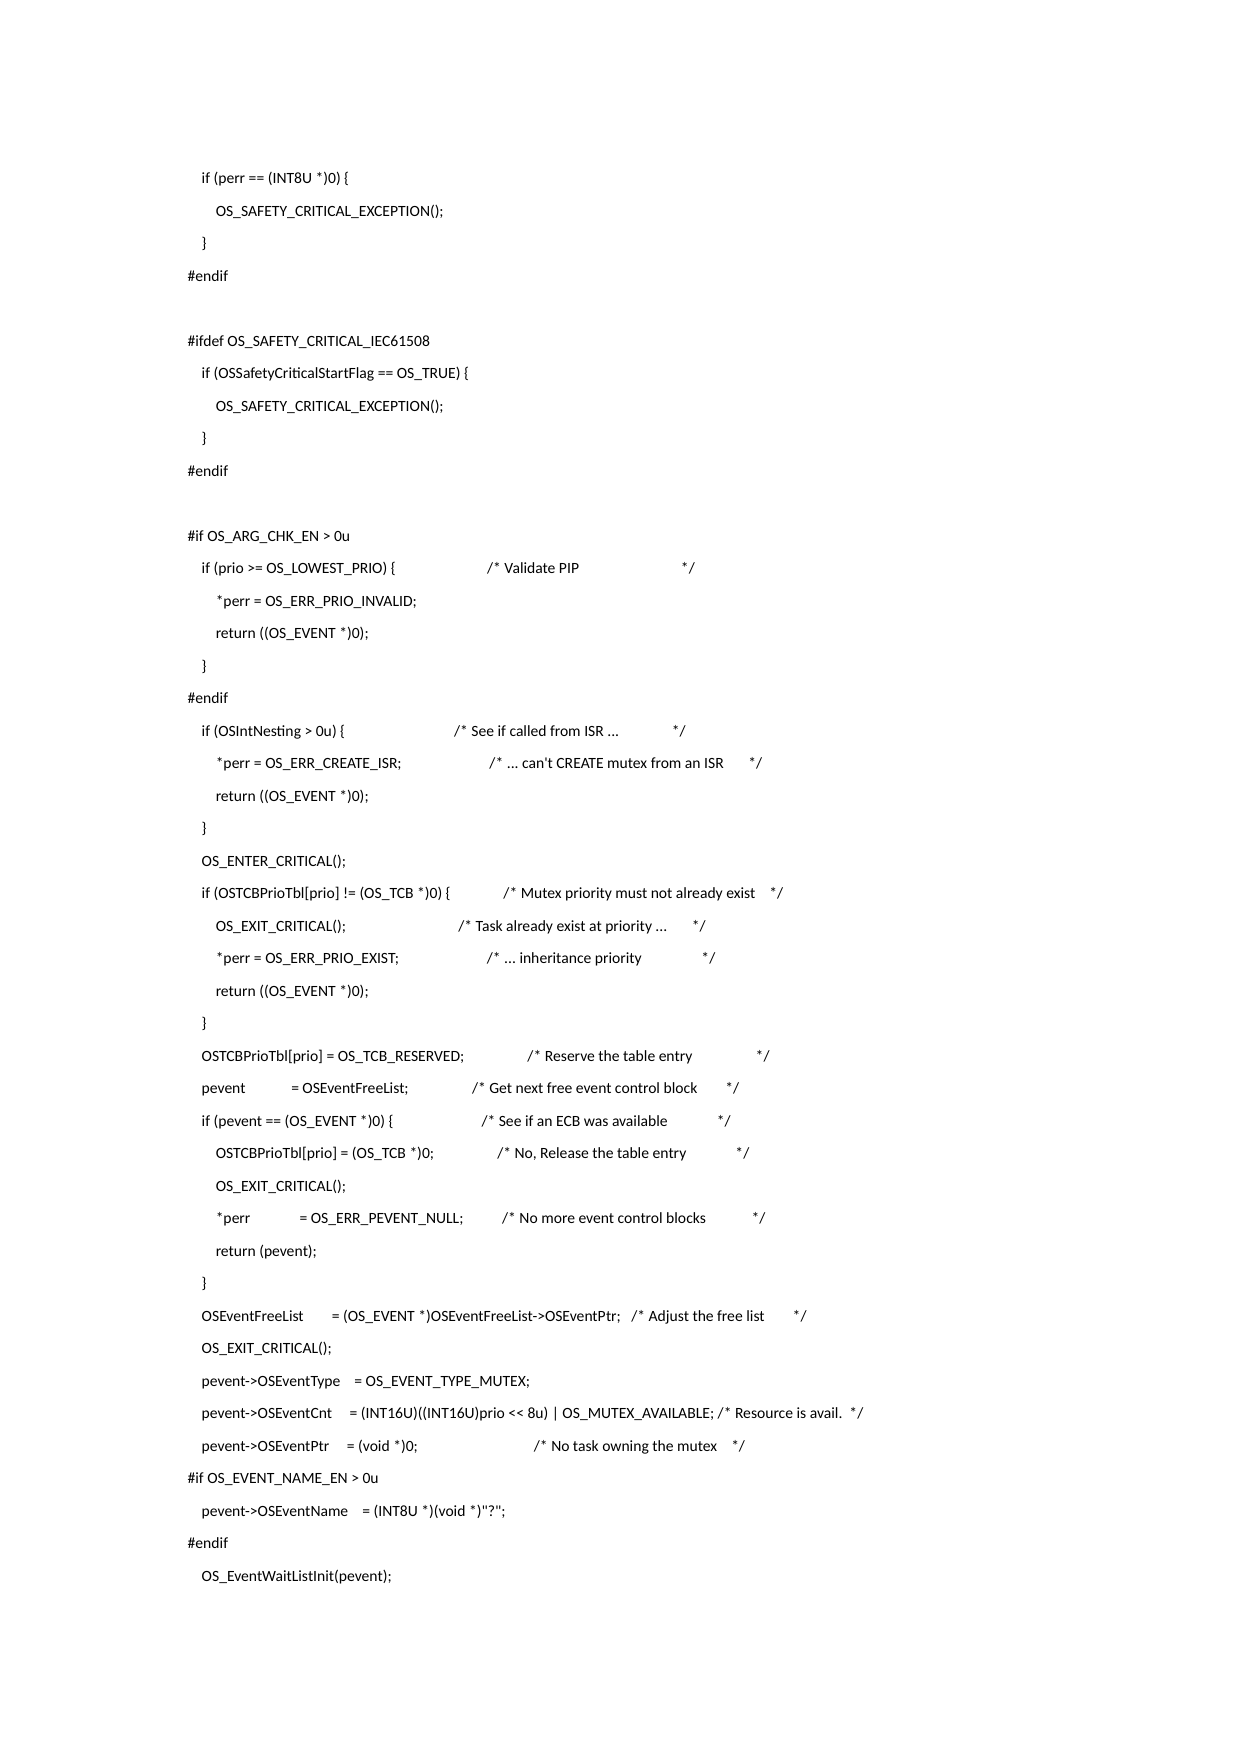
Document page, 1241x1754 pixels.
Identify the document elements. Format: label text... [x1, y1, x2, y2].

text OS_SAFETY_CRITICAL_EXCEPTION(); [187, 389, 1053, 422]
text return ((OS_EVENT *)0); [187, 974, 1053, 1007]
text OS_EXIT_CRITICAL(); [187, 1169, 1053, 1202]
text return (pevent); [187, 1234, 1053, 1267]
text OS_EXIT_CRITICAL(); [187, 1332, 1053, 1364]
text return ((OS_EVENT *)0); [187, 779, 1053, 812]
text #endif [187, 682, 1053, 714]
text } [187, 422, 1053, 454]
text if (prio >= OS_LOWEST_PRIO) { /* Validate PIP */ [187, 552, 1053, 584]
text *perr = OS_ERR_PRIO_EXIST; /* ... inheritance priority */ [187, 942, 1053, 974]
text *perr = OS_ERR_PEVENT_NULL; /* No more event control blocks */ [187, 1202, 1053, 1234]
text pevent = OSEventFreeList; /* Get next free event control block */ [187, 1072, 1053, 1104]
text if (OSIntNesting > 0u) { /* See if called from ISR ... */ [187, 714, 1053, 747]
text pevent->OSEventPtr = (void *)0; /* No task owning the mutex */ [187, 1429, 1053, 1462]
text OSTCBPrioTbl[prio] = (OS_TCB *)0; /* No, Release the table entry */ [187, 1137, 1053, 1169]
text } [187, 812, 1053, 844]
text } [187, 649, 1053, 682]
text pevent->OSEventCnt = (INT16U)((INT16U)prio << 8u) | OS_MUTEX_AVAILABLE; /* Resource is avail. */ [187, 1397, 1053, 1429]
text if (pevent == (OS_EVENT *)0) { /* See if an ECB was available */ [187, 1104, 1053, 1137]
text pevent->OSEventType = OS_EVENT_TYPE_MUTEX; [187, 1364, 1053, 1397]
text if (perr == (INT8U *)0) { [187, 162, 1053, 194]
text OSTCBPrioTbl[prio] = OS_TCB_RESERVED; /* Reserve the table entry */ [187, 1039, 1053, 1072]
text #if OS_ARG_CHK_EN > 0u [187, 519, 1053, 552]
text *perr = OS_ERR_CREATE_ISR; /* ... can't CREATE mutex from an ISR */ [187, 747, 1053, 779]
text return ((OS_EVENT *)0); [187, 617, 1053, 649]
text #ifdef OS_SAFETY_CRITICAL_IEC61508 [187, 324, 1053, 357]
text #endif [187, 1527, 1053, 1559]
text if (OSTCBPrioTbl[prio] != (OS_TCB *)0) { /* Mutex priority must not already exist */ [187, 877, 1053, 909]
text #endif [187, 259, 1053, 292]
text OS_EXIT_CRITICAL(); /* Task already exist at priority ... */ [187, 909, 1053, 942]
text } [187, 227, 1053, 259]
text if (OSSafetyCriticalStartFlag == OS_TRUE) { [187, 357, 1053, 389]
text OS_SAFETY_CRITICAL_EXCEPTION(); [187, 194, 1053, 227]
text OS_ENTER_CRITICAL(); [187, 844, 1053, 877]
text } [187, 1267, 1053, 1299]
text #endif [187, 454, 1053, 487]
text OSEventFreeList = (OS_EVENT *)OSEventFreeList->OSEventPtr; /* Adjust the free list */ [187, 1299, 1053, 1332]
text *perr = OS_ERR_PRIO_INVALID; [187, 584, 1053, 617]
text OS_EventWaitListInit(pevent); [187, 1559, 1053, 1592]
text } [187, 1007, 1053, 1039]
text #if OS_EVENT_NAME_EN > 0u [187, 1462, 1053, 1494]
text pevent->OSEventName = (INT8U *)(void *)"?"; [187, 1494, 1053, 1527]
